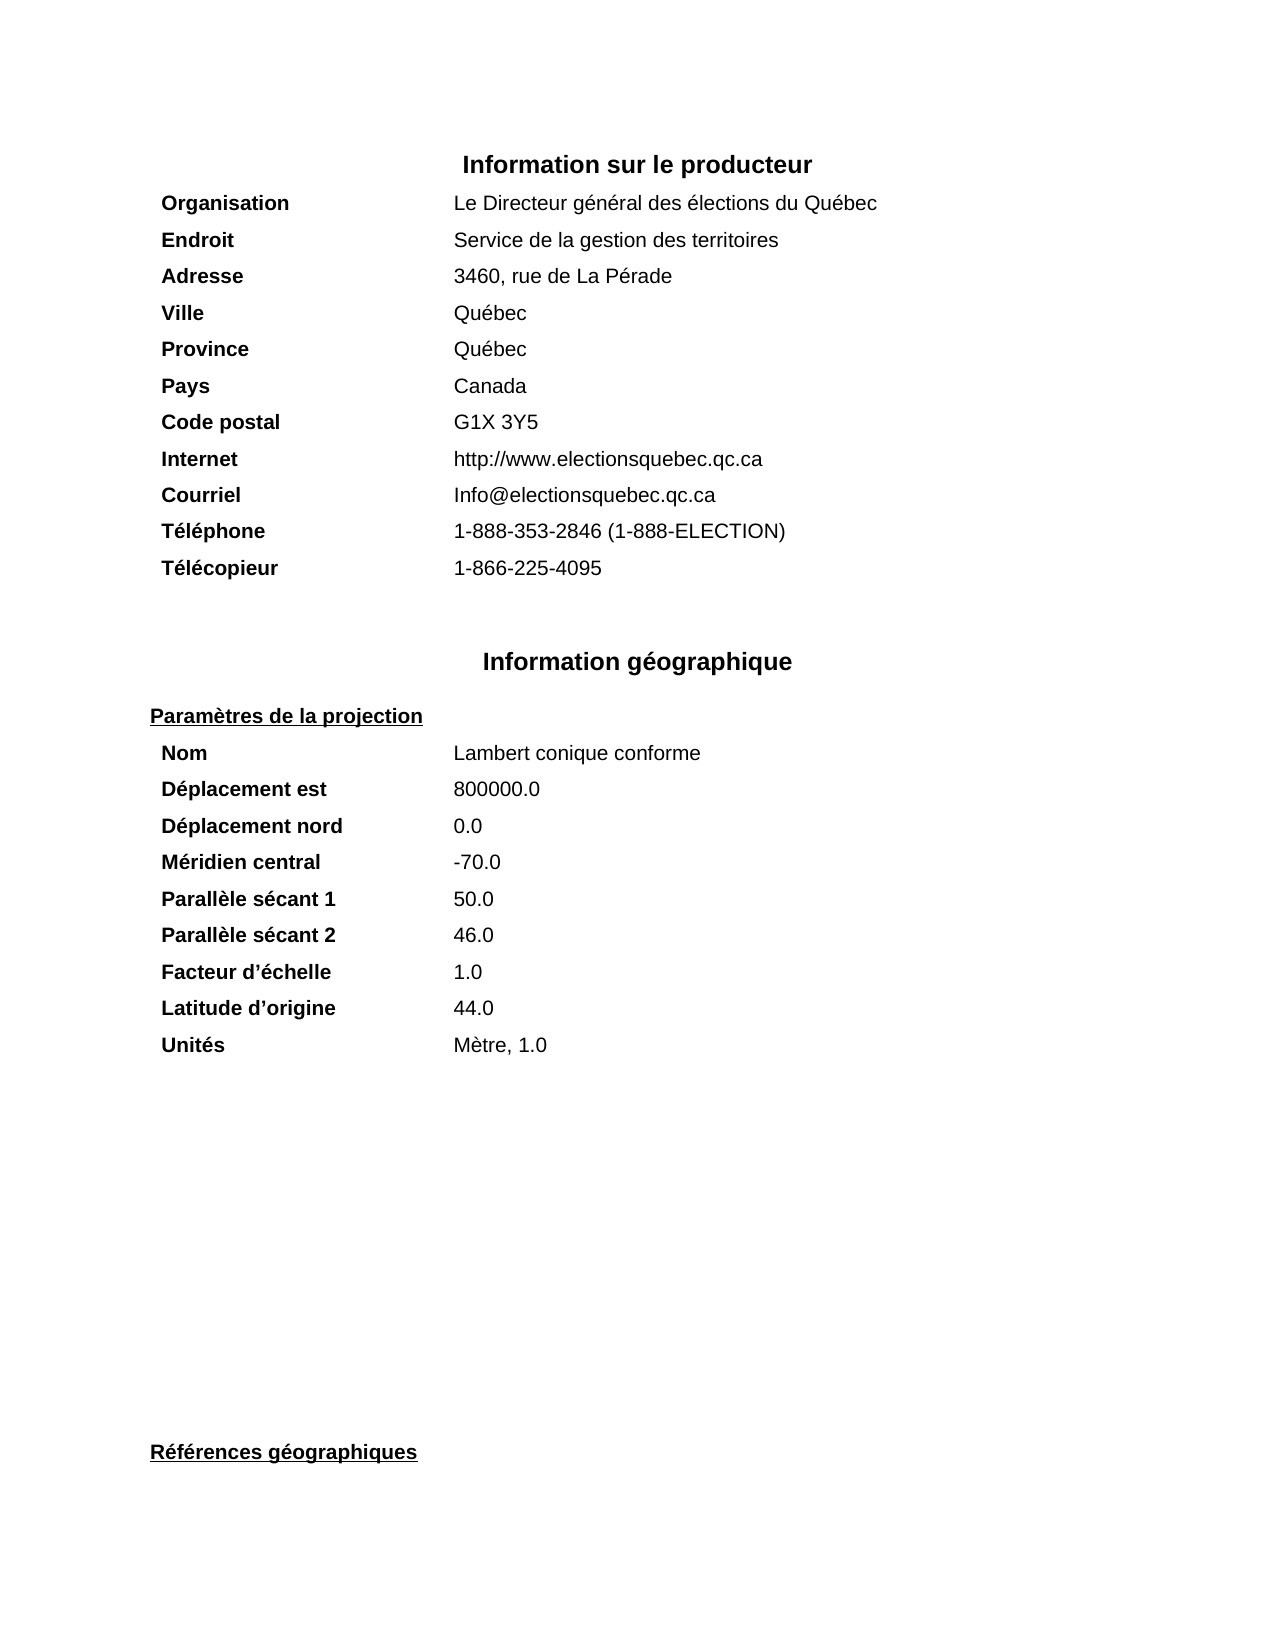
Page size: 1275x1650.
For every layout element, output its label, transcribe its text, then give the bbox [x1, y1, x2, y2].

table_cell Québec [443, 288, 1136, 324]
text Information sur le producteur [150, 150, 1125, 179]
table_cell Mètre, 1.0 [442, 1020, 1125, 1056]
table_cell 0.0 [442, 801, 1125, 838]
table_cell 44.0 [442, 984, 1125, 1020]
table_cell Adresse [150, 252, 442, 288]
table_cell G1X 3Y5 [443, 398, 1136, 434]
table_cell 1-888-353-2846 (1-888-ELECTION) [443, 507, 1136, 543]
table_cell Facteur d’échelle [150, 947, 442, 983]
table_cell 1-866-225-4095 [443, 543, 1136, 580]
table_cell Téléphone [150, 507, 442, 543]
table_cell Code postal [150, 398, 442, 434]
table_cell Info@electionsquebec.qc.ca [443, 470, 1136, 507]
table_cell 46.0 [442, 911, 1125, 947]
table_header Le Directeur général des élections du Québec [443, 179, 1136, 215]
table_cell Déplacement nord [150, 801, 442, 838]
table_cell Province [150, 325, 442, 361]
table_cell Ville [150, 288, 442, 324]
table_cell 50.0 [442, 874, 1125, 911]
table_cell Parallèle sécant 2 [150, 911, 442, 947]
table_cell Méridien central [150, 838, 442, 874]
table_cell Parallèle sécant 1 [150, 874, 442, 911]
table_cell Service de la gestion des territoires [443, 215, 1136, 252]
table_cell Télécopieur [150, 543, 442, 580]
table_cell Déplacement est [150, 765, 442, 801]
table_cell 3460, rue de La Pérade [443, 252, 1136, 288]
table_cell 800000.0 [442, 765, 1125, 801]
table_cell -70.0 [442, 838, 1125, 874]
table_cell 1.0 [442, 947, 1125, 983]
table_header Nom [150, 728, 442, 765]
table_cell http://www.electionsquebec.qc.ca [443, 434, 1136, 470]
table_cell Internet [150, 434, 442, 470]
table_cell Canada [443, 361, 1136, 397]
table_cell Latitude d’origine [150, 984, 442, 1020]
text Information géographique [150, 647, 1125, 676]
table_header Organisation [150, 179, 442, 215]
table_cell Québec [443, 325, 1136, 361]
table_cell Courriel [150, 470, 442, 507]
table_cell Endroit [150, 215, 442, 252]
table_cell Unités [150, 1020, 442, 1056]
table_header Lambert conique conforme [442, 728, 1125, 765]
table_cell Pays [150, 361, 442, 397]
text Références géographiques [150, 1440, 1125, 1464]
text Paramètres de la projection [150, 704, 1125, 728]
